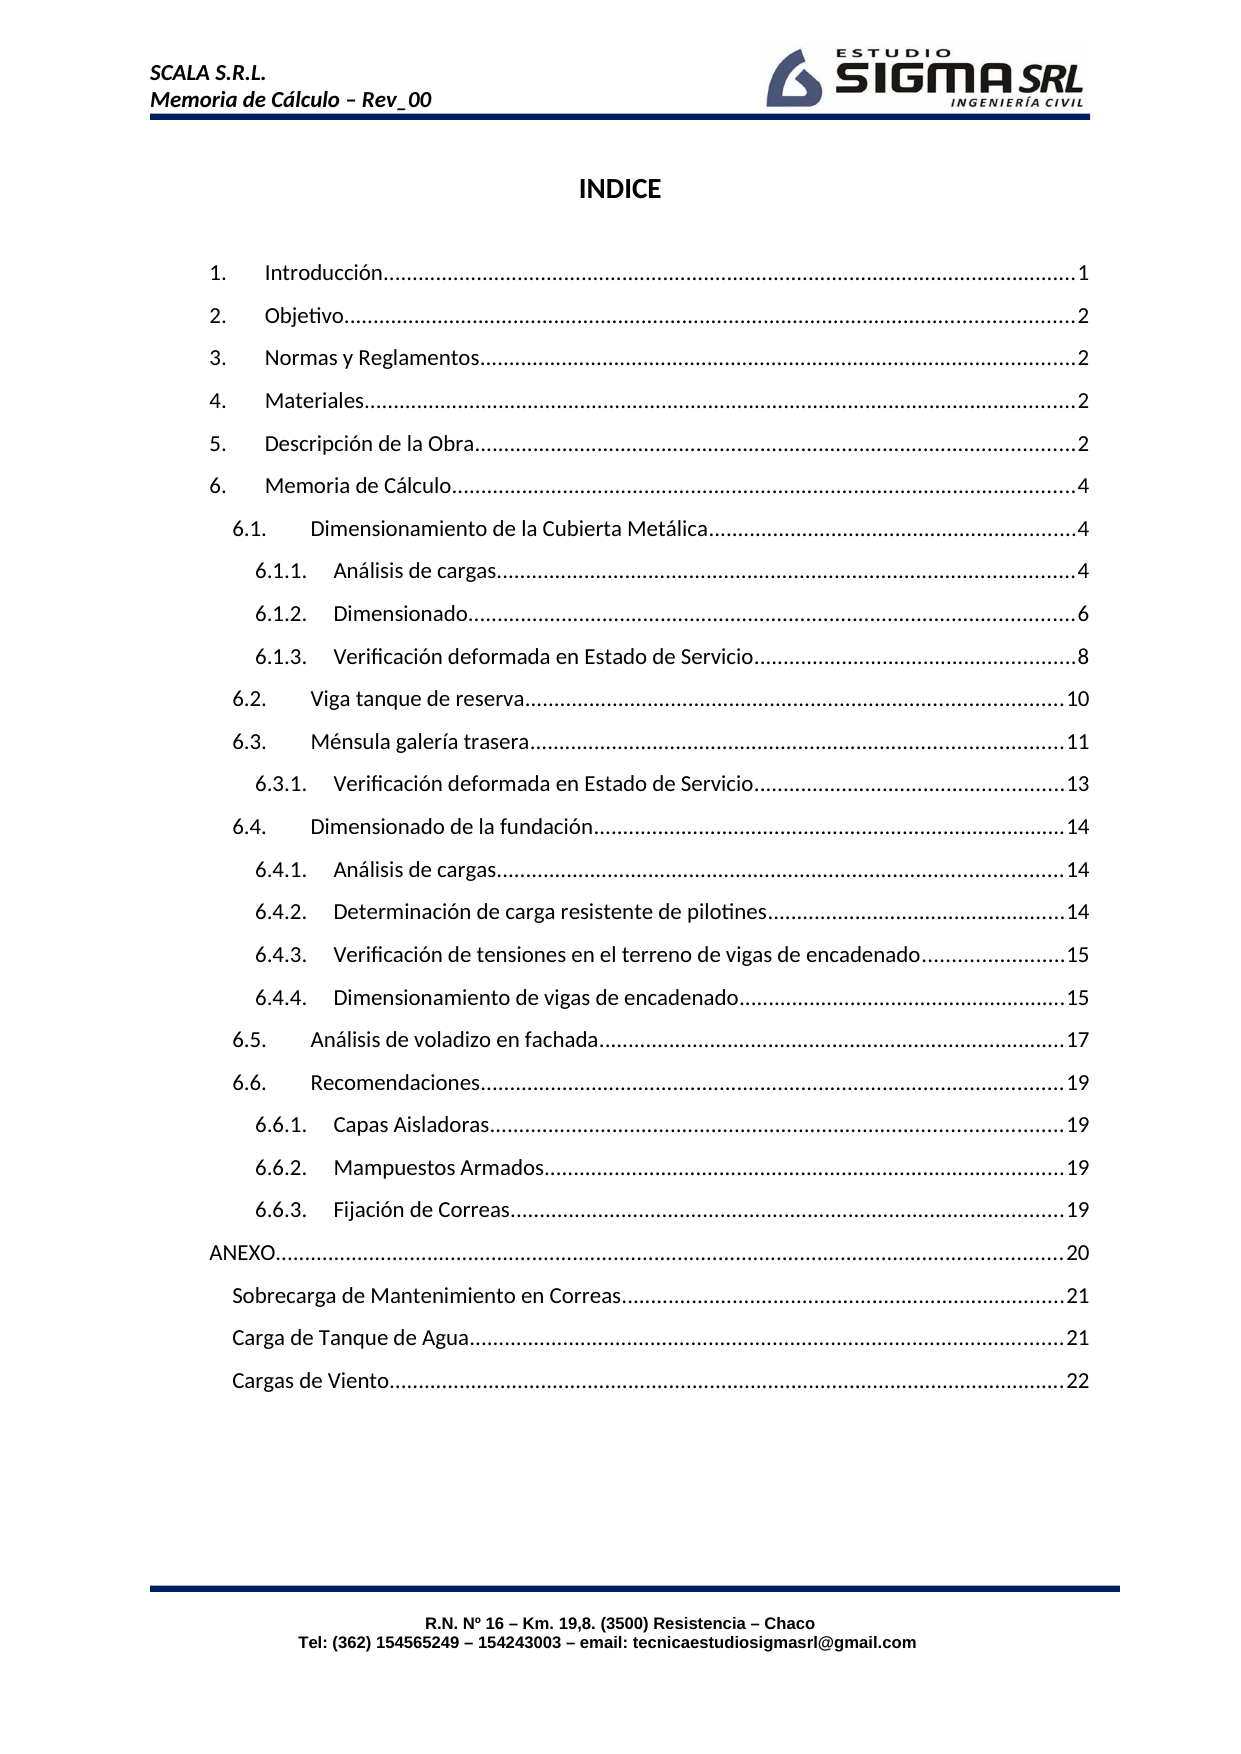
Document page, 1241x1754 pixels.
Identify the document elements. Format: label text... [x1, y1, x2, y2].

text INDICE [150, 170, 1090, 205]
text 6.4.4. Dimensionamiento de vigas de encadenado 15 [196, 983, 1090, 1011]
text 2. Objetivo 2 [150, 301, 1090, 329]
text 6.4.3. Verificación de tensiones en el terreno de vigas de encadenado 15 [196, 940, 1090, 968]
text 6.4.2. Determinación de carga resistente de pilotines 14 [196, 897, 1090, 925]
picture [762, 40, 1088, 115]
text 6. Memoria de Cálculo 4 [150, 471, 1090, 499]
text 6.3.1. Verificación deformada en Estado de Servicio 13 [196, 769, 1090, 798]
text Carga de Tanque de Agua 21 [173, 1323, 1090, 1351]
text 5. Descripción de la Obra 2 [150, 429, 1090, 457]
text 6.2. Viga tanque de reserva 10 [173, 684, 1090, 712]
text 6.1.2. Dimensionado 6 [196, 599, 1090, 627]
text 6.4. Dimensionado de la fundación 14 [173, 812, 1090, 840]
text 6.6.1. Capas Aisladoras 19 [196, 1110, 1090, 1138]
text 6.5. Análisis de voladizo en fachada 17 [173, 1025, 1090, 1053]
text 4. Materiales 2 [150, 386, 1090, 414]
text Cargas de Viento 22 [173, 1366, 1090, 1394]
text ANEXO 20 [150, 1238, 1090, 1266]
text 6.1.1. Análisis de cargas 4 [196, 557, 1090, 584]
text 6.3. Ménsula galería trasera 11 [173, 727, 1090, 755]
text Sobrecarga de Mantenimiento en Correas 21 [173, 1281, 1090, 1309]
text 6.6. Recomendaciones 19 [173, 1068, 1090, 1096]
text 6.1. Dimensionamiento de la Cubierta Metálica 4 [173, 514, 1090, 542]
text 6.1.3. Verificación deformada en Estado de Servicio 8 [196, 642, 1090, 670]
text 1. Introducción 1 [150, 258, 1090, 286]
text 6.6.3. Fijación de Correas 19 [196, 1196, 1090, 1224]
text 3. Normas y Reglamentos 2 [150, 343, 1090, 372]
text 6.6.2. Mampuestos Armados 19 [196, 1153, 1090, 1181]
text 6.4.1. Análisis de cargas 14 [196, 855, 1090, 883]
